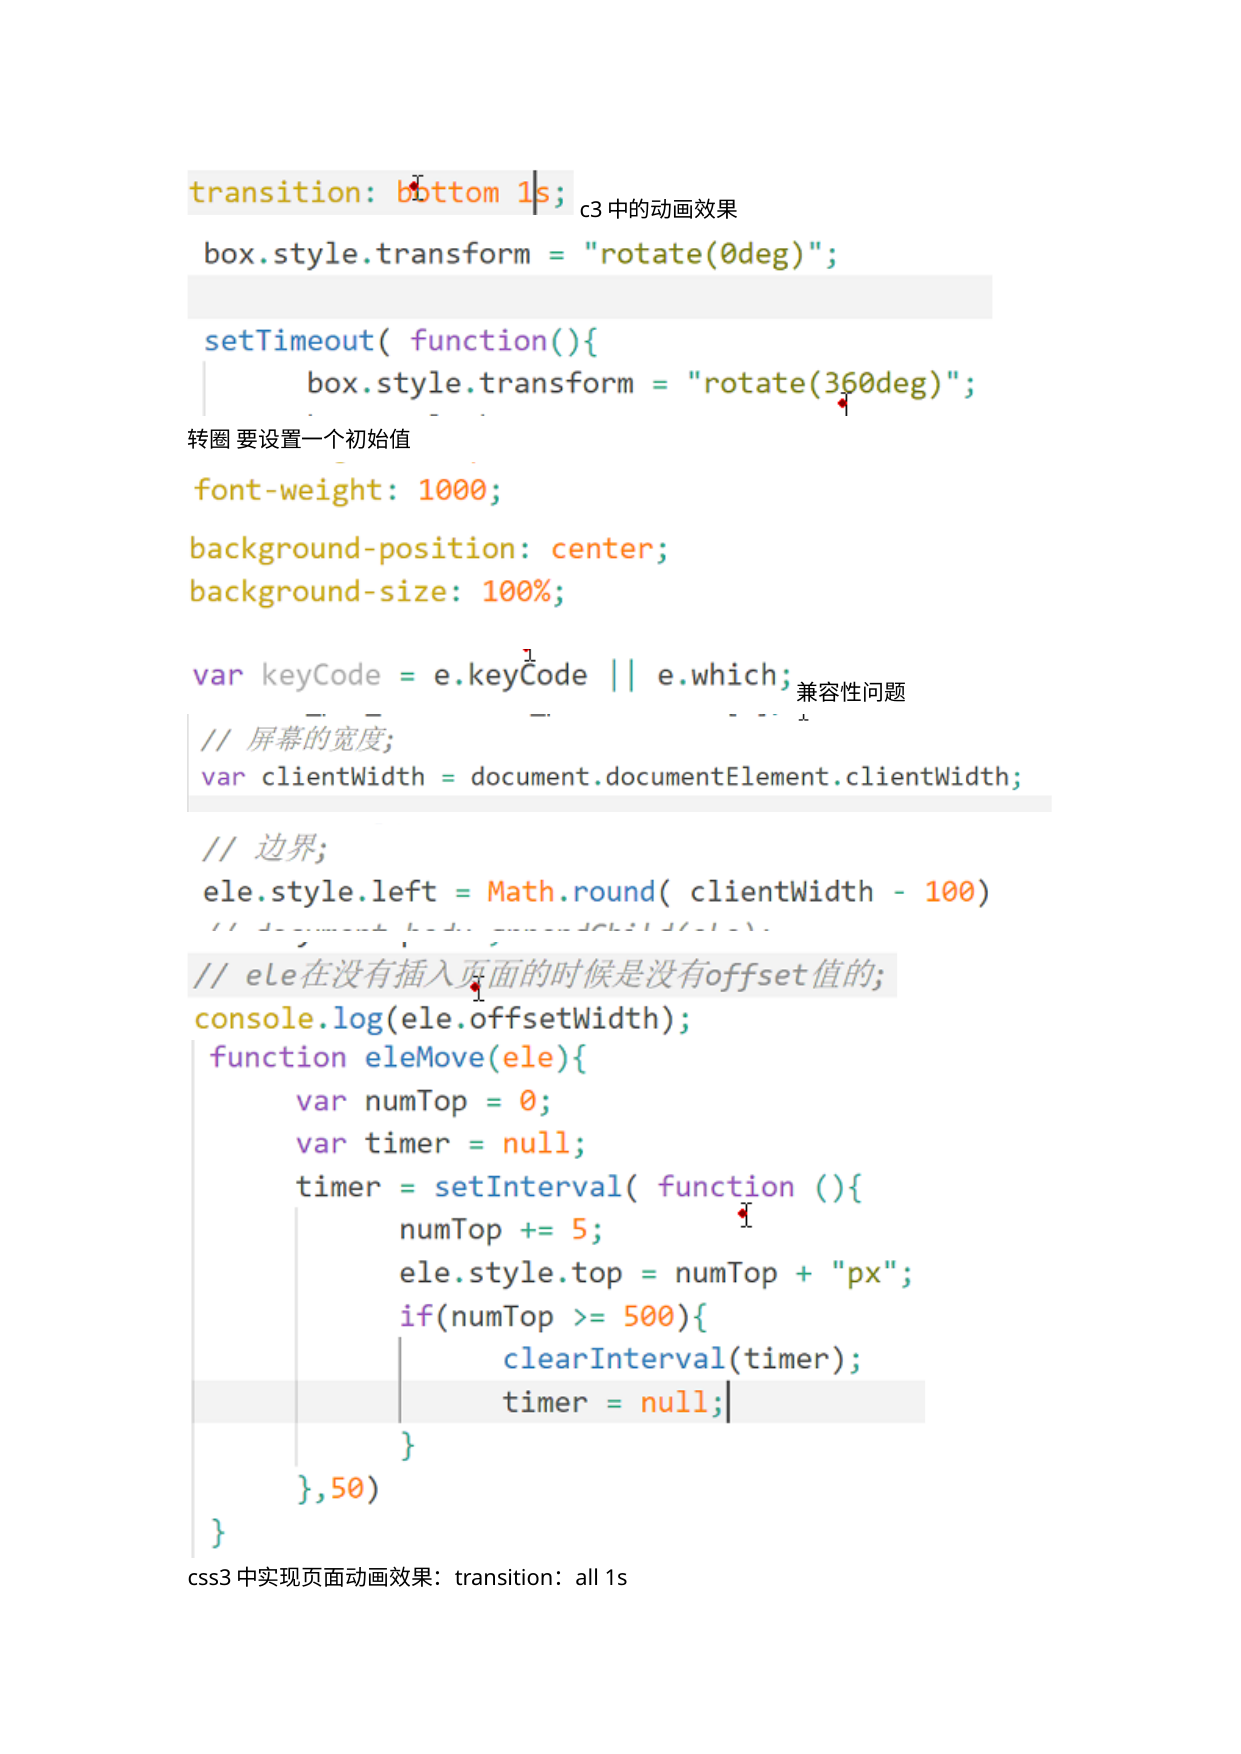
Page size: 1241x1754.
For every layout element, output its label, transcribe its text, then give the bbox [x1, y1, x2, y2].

text 转圈 要设置一个初始值 [187, 422, 1053, 454]
picture [187, 942, 926, 1558]
picture [187, 522, 686, 614]
picture [187, 649, 797, 694]
picture [187, 714, 1052, 812]
picture [187, 162, 574, 215]
picture [187, 823, 1052, 931]
picture [187, 462, 524, 511]
picture [187, 233, 993, 416]
text css3中实现页面动画效果：transition：all 1s [187, 1559, 1053, 1592]
